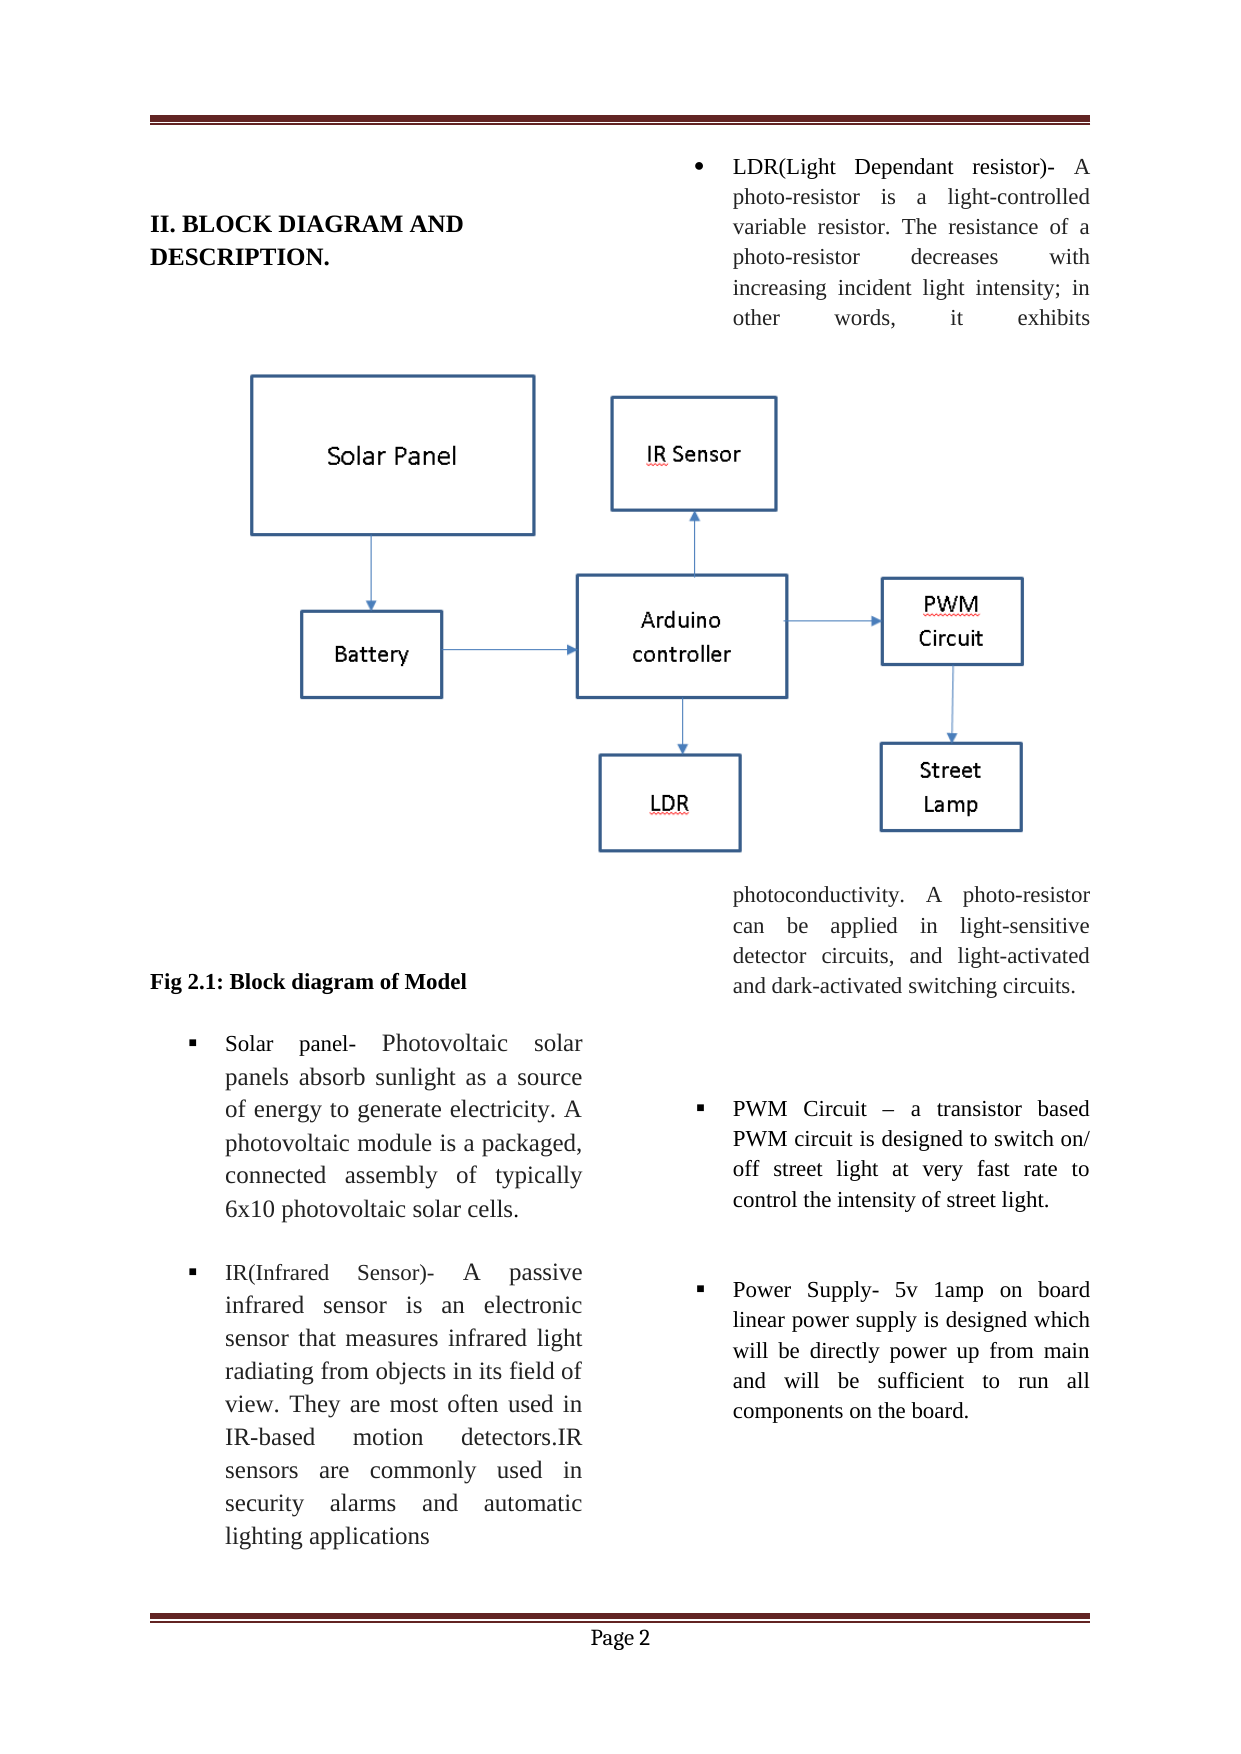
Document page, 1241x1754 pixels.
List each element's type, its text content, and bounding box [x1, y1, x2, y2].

text II. BLOCK DIAGRAM AND DESCRIPTION. [150, 209, 583, 270]
text Fig 2.1: Block diagram of Model [150, 968, 583, 994]
list Solar panel- Photovoltaic solar panels absorb sunlight as a source of energy to generate electricity. A photovoltaic module is a packaged, connected assembly of typically 6x10 photovoltaic solar cells. [187, 1028, 583, 1222]
list Power Supply- 5v 1amp on board linear power supply is designed which will be directly power up from main and will be sufficient to run all components on the board. [695, 1276, 1090, 1423]
list LDR(Light Dependant resistor)- A photo-resistor is a light-controlled variable resistor. The resistance of a photo-resistor decreases with increasing incident light intensity; in other words, it exhibits photoconductivity. A photo-resistor can be applied in light-sensitive detector circuits, and light-activated and dark-activated switching circuits. [695, 153, 1090, 998]
picture [210, 334, 1062, 878]
list PWM Circuit – a transistor based PWM circuit is designed to switch on/ off street light at very fast rate to control the intensity of street light. [695, 1095, 1090, 1212]
list IR(Infrared Sensor)- A passive infrared sensor is an electronic sensor that measures infrared light radiating from objects in its field of view. They are most often used in IR-based motion detectors.IR sensors are commonly used in security alarms and automatic lighting applications [187, 1257, 583, 1550]
